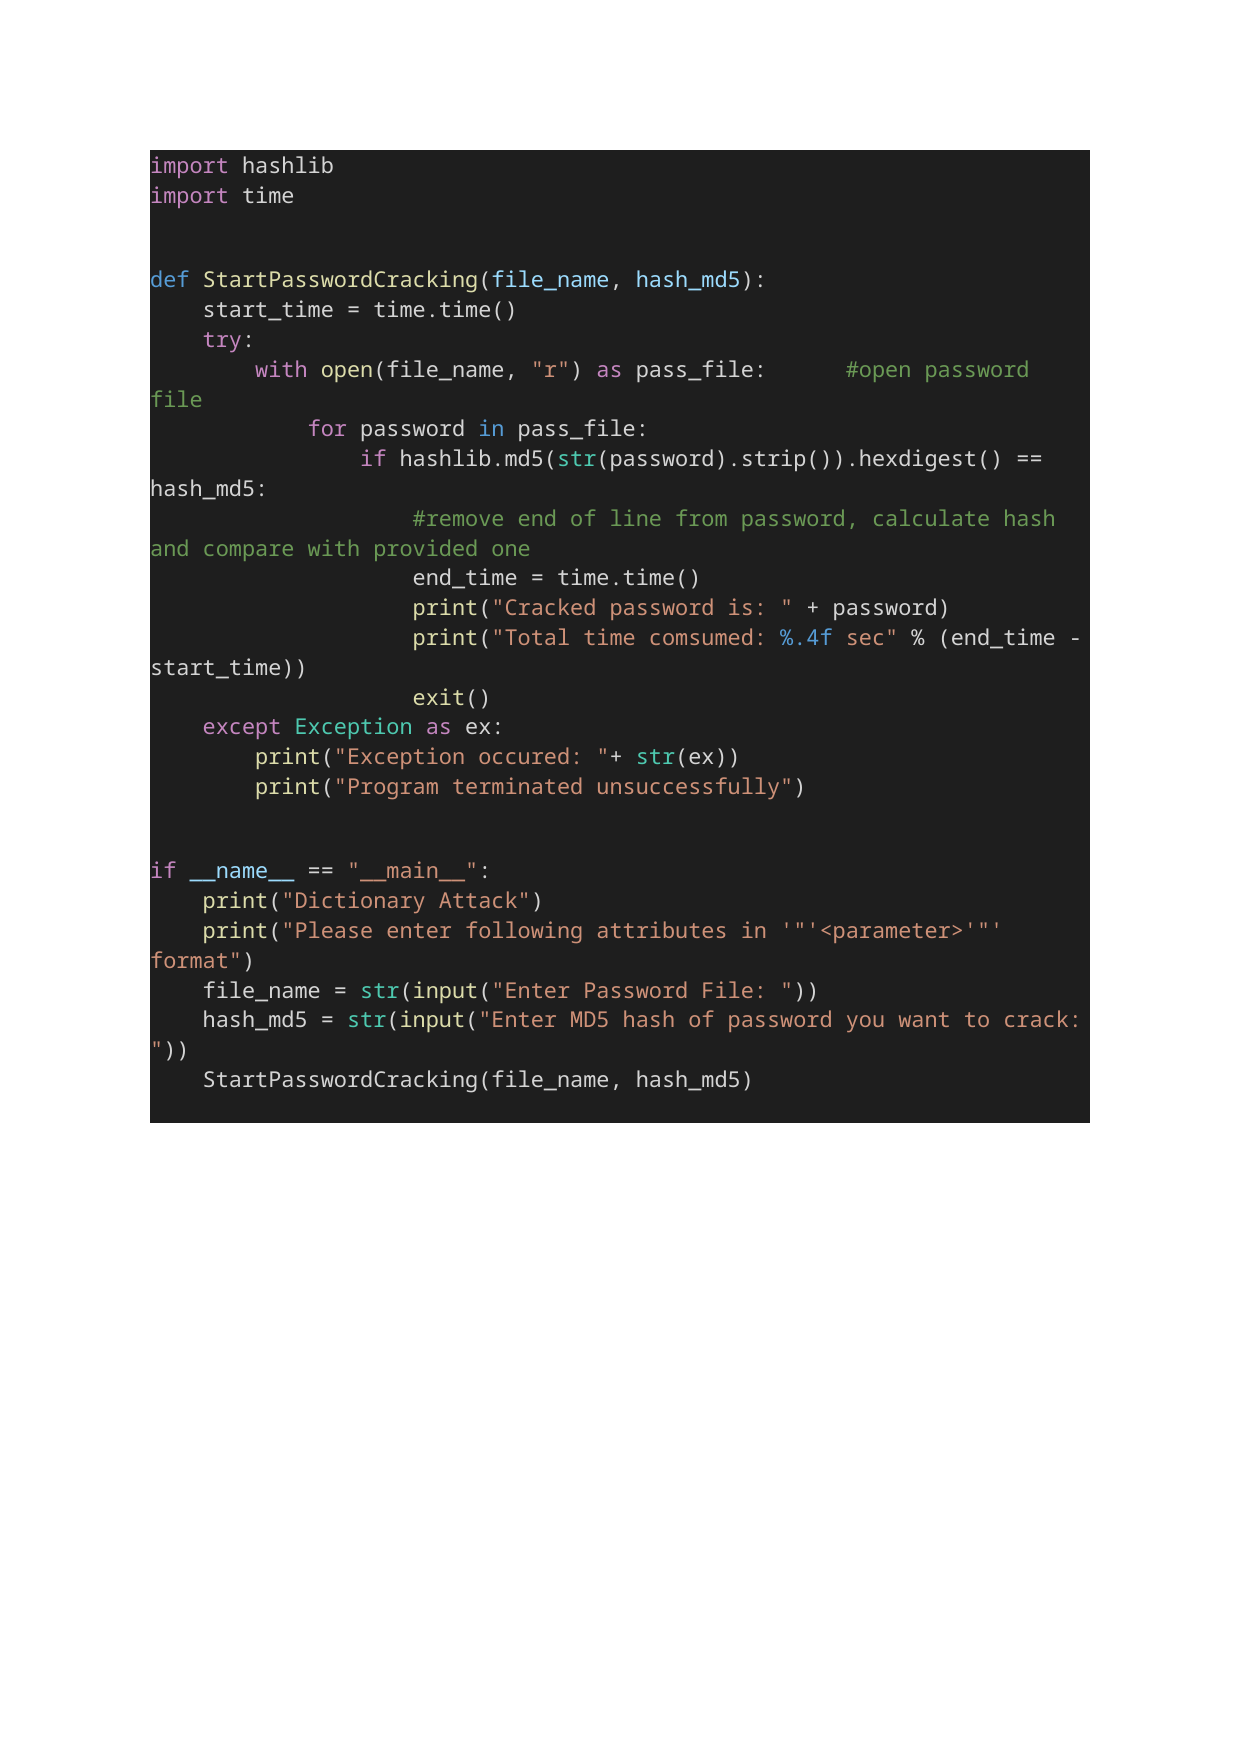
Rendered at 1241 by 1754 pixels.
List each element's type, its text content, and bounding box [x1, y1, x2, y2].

text print("Please enter following attributes in '"'<parameter>'"' format") [150, 915, 1090, 974]
text print("Exception occured: "+ str(ex)) [150, 741, 1090, 771]
text print("Program terminated unsuccessfully") [150, 771, 1090, 801]
text print("Total time comsumed: %.4f sec" % (end_time - start_time)) [150, 622, 1090, 681]
text StartPasswordCracking(file_name, hash_md5) [150, 1064, 1090, 1094]
text print("Dictionary Attack") [150, 885, 1090, 915]
text try: [150, 324, 1090, 354]
text end_time = time.time() [150, 562, 1090, 592]
text start_time = time.time() [150, 294, 1090, 324]
text if __name__ == "__main__": [150, 855, 1090, 885]
text hash_md5 = str(input("Enter MD5 hash of password you want to crack: ")) [150, 1004, 1090, 1064]
text #remove end of line from password, calculate hash and compare with provided one [150, 503, 1090, 562]
text except Exception as ex: [150, 711, 1090, 741]
text import hashlib [150, 150, 1090, 180]
text exit() [150, 681, 1090, 711]
text file_name = str(input("Enter Password File: ")) [150, 974, 1090, 1004]
text for password in pass_file: [150, 413, 1090, 443]
text def StartPasswordCracking(file_name, hash_md5): [150, 264, 1090, 294]
text if hashlib.md5(str(password).strip()).hexdigest() == hash_md5: [150, 443, 1090, 503]
text with open(file_name, "r") as pass_file: #open password file [150, 354, 1090, 413]
text import time [150, 180, 1090, 209]
text print("Cracked password is: " + password) [150, 592, 1090, 622]
